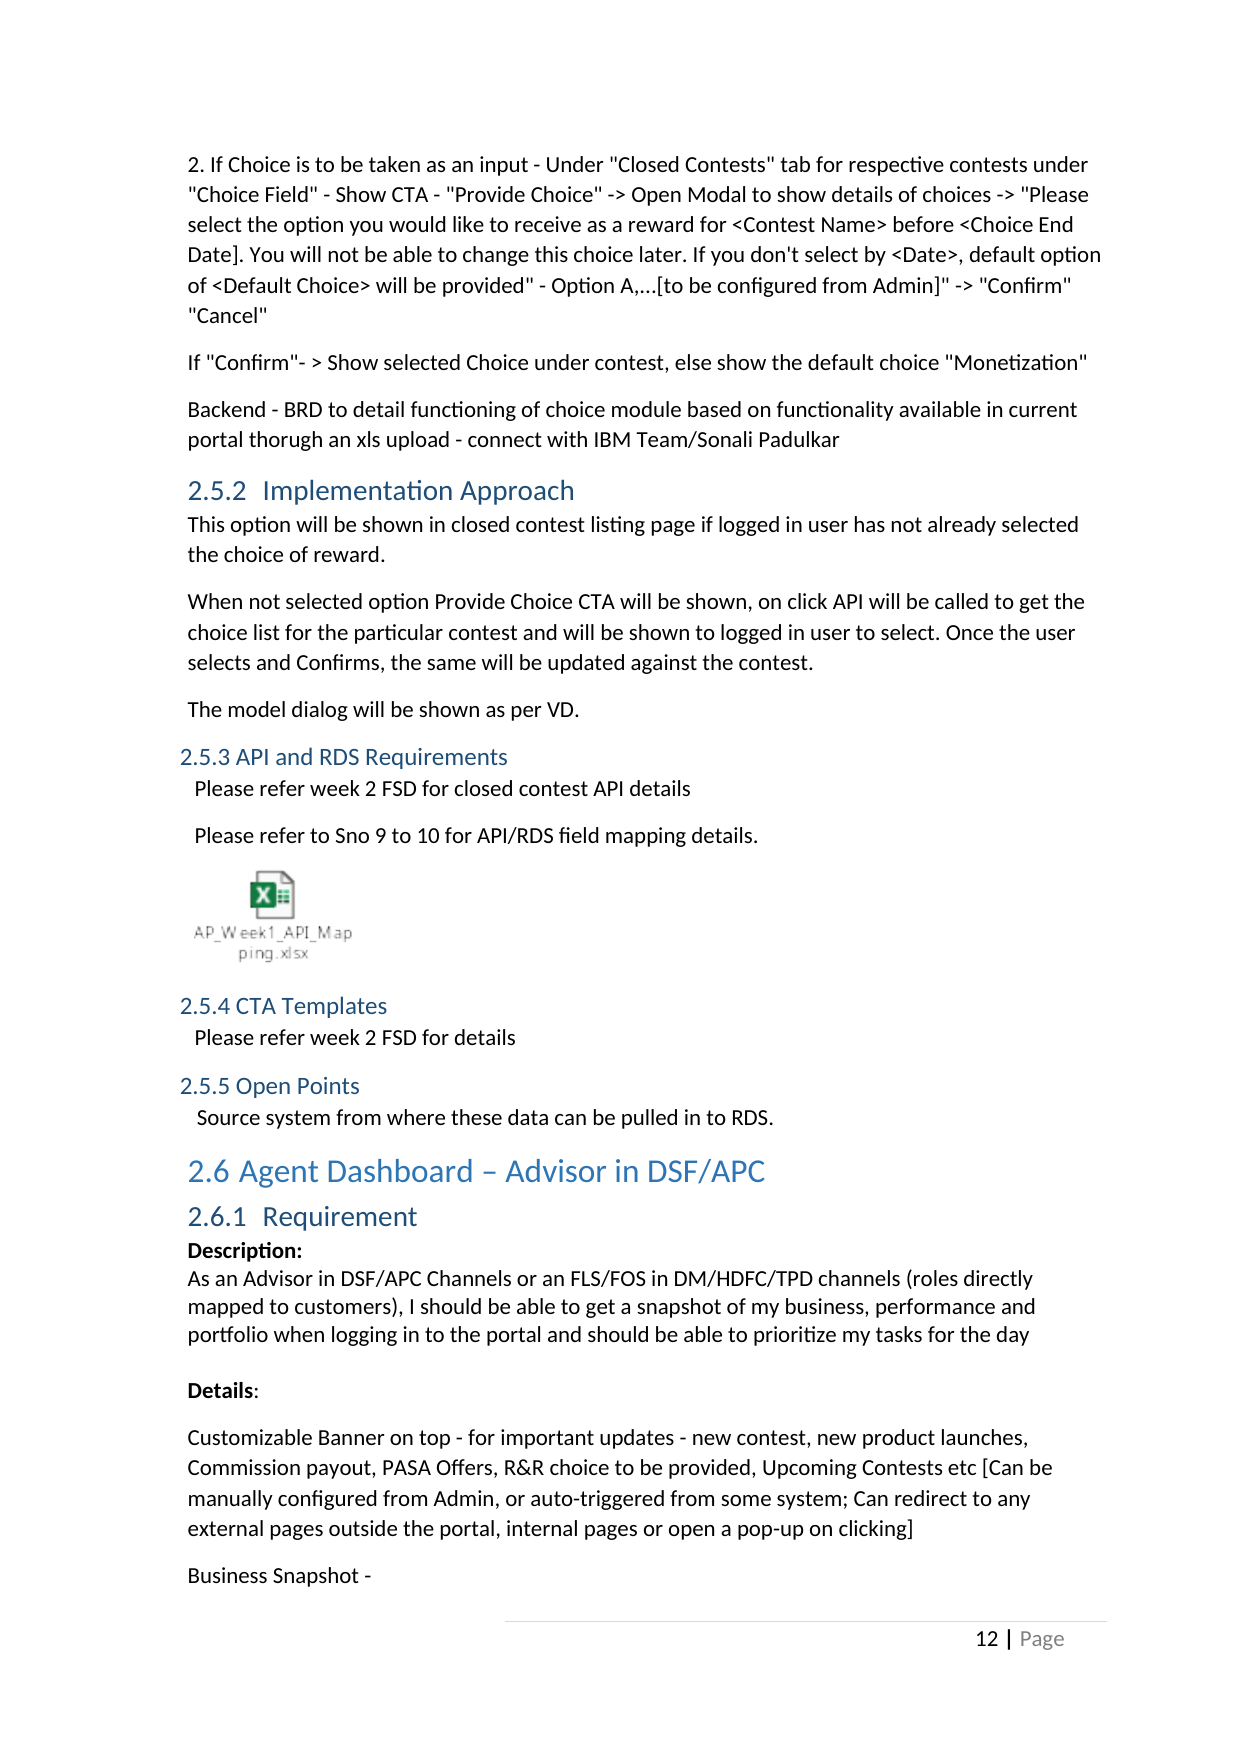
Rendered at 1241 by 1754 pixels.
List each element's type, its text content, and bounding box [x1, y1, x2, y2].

text This option will be shown in closed contest listing page if logged in user has not already selected the choice of reward. [187, 510, 1107, 568]
text Business Snapshot - [187, 1561, 1107, 1589]
text Details: [187, 1376, 1107, 1404]
text When not selected option Provide Choice CTA will be shown, on click API will be called to get the choice list for the particular contest and will be shown to logged in user to select. Once the user selects and Confirms, the same will be updated against the contest. [187, 587, 1107, 676]
subtitle Implementation Approach [187, 472, 1107, 507]
subtitle 2.5.3 API and RDS Requirements [179, 742, 1107, 772]
subtitle Agent Dashboard – Advisor in DSF/APC [187, 1150, 1107, 1191]
text Customizable Banner on top - for important updates - new contest, new product launches, Commission payout, PASA Offers, R&R choice to be provided, Upcoming Contests etc [Can be manually configured from Admin, or auto-triggered from some system; Can redirect to any external pages outside the portal, internal pages or open a pop-up on clicking] [187, 1423, 1107, 1542]
text Backend - BRD to detail functioning of choice module based on functionality available in current portal thorugh an xls upload - connect with IBM Team/Sonali Padulkar [187, 395, 1107, 453]
text Please refer week 2 FSD for closed contest API details [194, 774, 1107, 802]
text The model dialog will be shown as per VD. [187, 695, 1107, 723]
text Please refer to Sno 9 to 10 for API/RDS field mapping details. [194, 821, 1107, 849]
text Please refer week 2 FSD for details [194, 1023, 1107, 1051]
text If "Confirm"- > Show selected Choice under contest, else show the default choice "Monetization" [187, 348, 1107, 376]
text Source system from where these data can be pulled in to RDS. [150, 1103, 1107, 1131]
subtitle 2.5.5 Open Points [179, 1070, 1107, 1101]
subtitle Requirement [187, 1198, 1107, 1233]
text Description: [187, 1236, 1107, 1264]
subtitle 2.5.4 CTA Templates [179, 990, 1107, 1021]
text As an Advisor in DSF/APC Channels or an FLS/FOS in DM/HDFC/TPD channels (roles directly mapped to customers), I should be able to get a snapshot of my business, performance and portfolio when logging in to the portal and should be able to prioritize my tasks for the day [187, 1264, 1107, 1348]
text 2. If Choice is to be taken as an input - Under "Closed Contests" tab for respective contests under "Choice Field" - Show CTA - "Provide Choice" -> Open Modal to show details of choices -> "Please select the option you would like to receive as a reward for <Contest Name> before <Choice End Date]. You will not be able to change this choice later. If you don't select by <Date>, default option of <Default Choice> will be provided" - Option A,...[to be configured from Admin]" -> "Confirm" "Cancel" [187, 150, 1107, 329]
